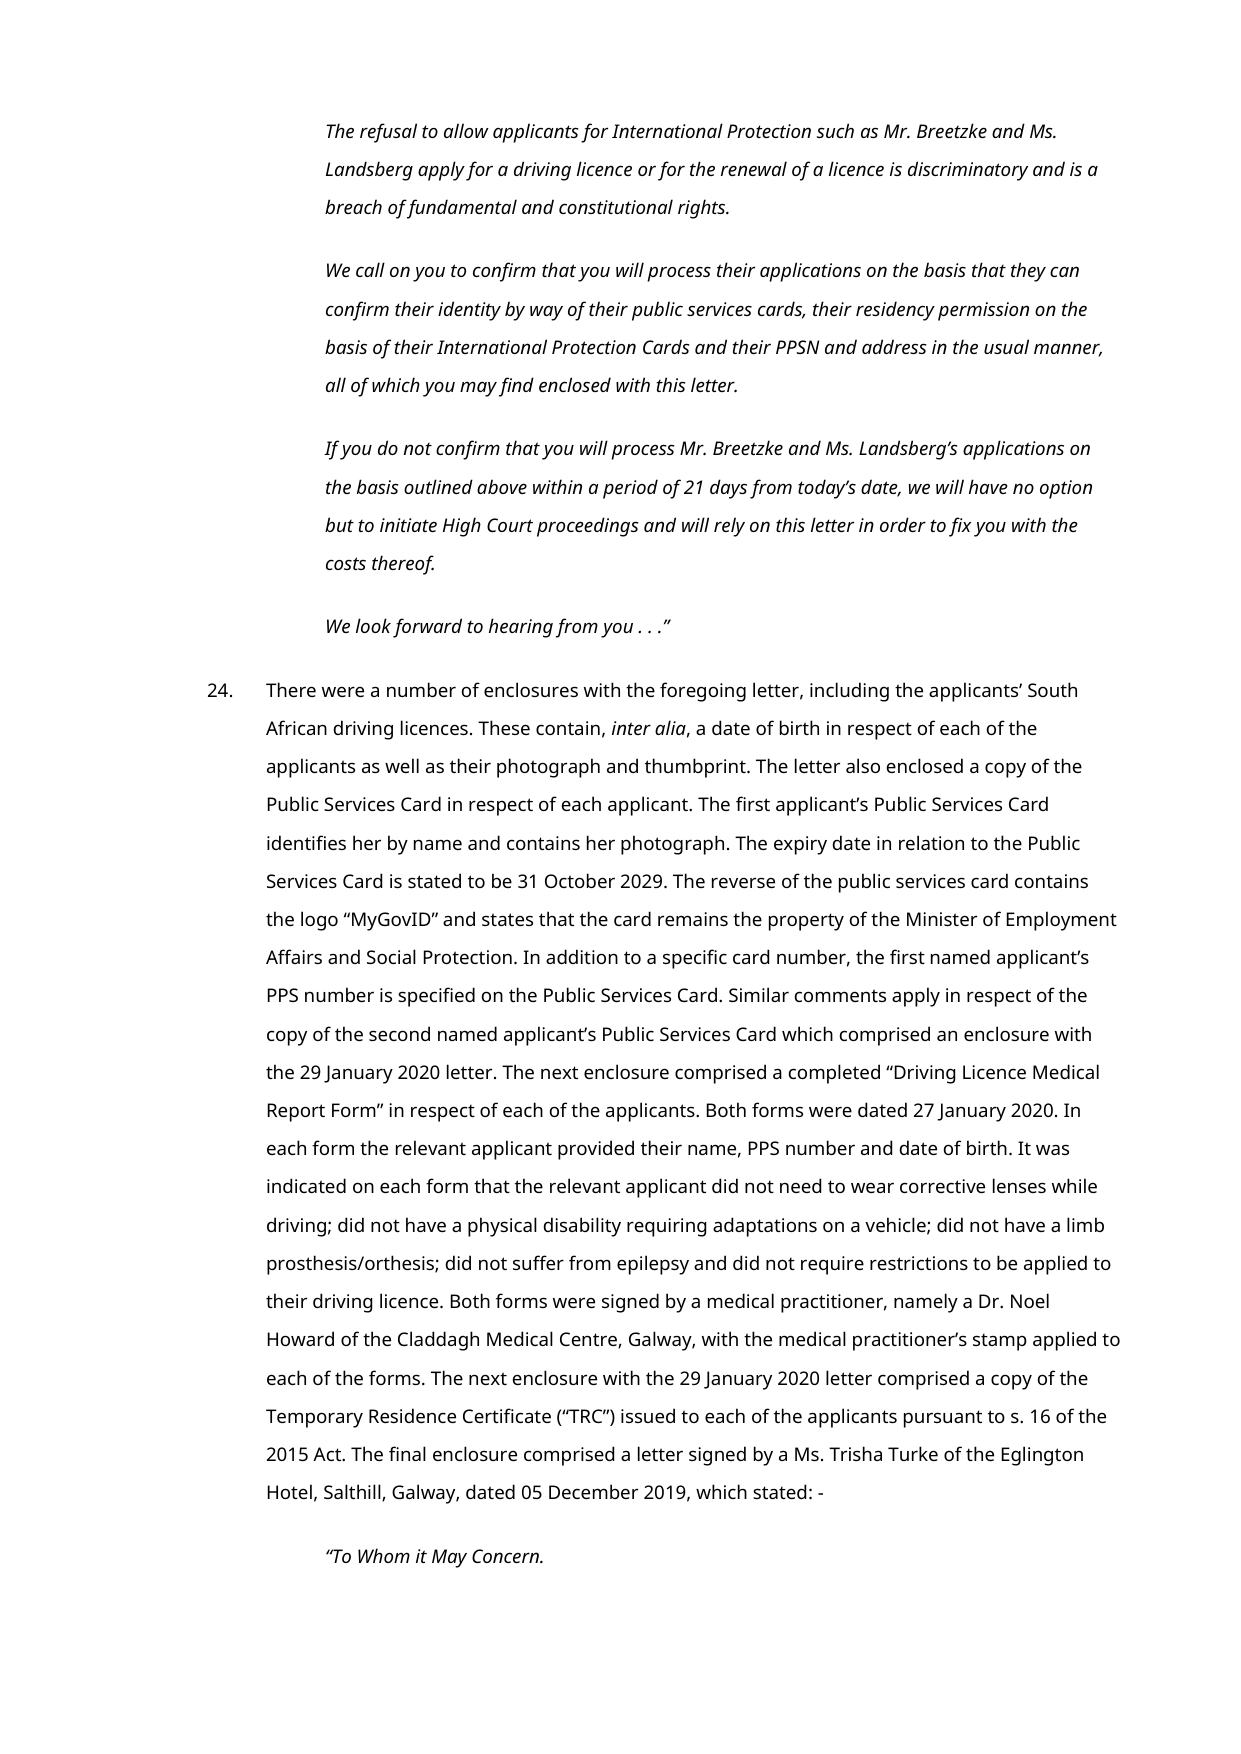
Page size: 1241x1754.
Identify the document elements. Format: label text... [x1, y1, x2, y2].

text We call on you to confirm that you will process their applications on the basis that they can confirm their identity by way of their public services cards, their residency permission on the basis of their International Protection Cards and their PPSN and address in the usual manner, all of which you may find enclosed with this letter. [266, 258, 1122, 398]
text “To Whom it May Concern. [266, 1543, 1122, 1568]
text If you do not confirm that you will process Mr. Breetzke and Ms. Landsberg’s applications on the basis outlined above within a period of 21 days from today’s date, we will have no option but to initiate High Court proceedings and will rely on this letter in order to fix you with the costs thereof. [266, 436, 1122, 576]
text 24. There were a number of enclosures with the foregoing letter, including the applicants’ South African driving licences. These contain, inter alia, a date of birth in respect of each of the applicants as well as their photograph and thumbprint. The letter also enclosed a copy of the Public Services Card in respect of each applicant. The first applicant’s Public Services Card identifies her by name and contains her photograph. The expiry date in relation to the Public Services Card is stated to be 31 October 2029. The reverse of the public services card contains the logo “MyGovID” and states that the card remains the property of the Minister of Employment Affairs and Social Protection. In addition to a specific card number, the first named applicant’s PPS number is specified on the Public Services Card. Similar comments apply in respect of the copy of the second named applicant’s Public Services Card which comprised an enclosure with the 29 January 2020 letter. The next enclosure comprised a completed “Driving Licence Medical Report Form” in respect of each of the applicants. Both forms were dated 27 January 2020. In each form the relevant applicant provided their name, PPS number and date of birth. It was indicated on each form that the relevant applicant did not need to wear corrective lenses while driving; did not have a physical disability requiring adaptations on a vehicle; did not have a limb prosthesis/orthesis; did not suffer from epilepsy and did not require restrictions to be applied to their driving licence. Both forms were signed by a medical practitioner, namely a Dr. Noel Howard of the Claddagh Medical Centre, Galway, with the medical practitioner’s stamp applied to each of the forms. The next enclosure with the 29 January 2020 letter comprised a copy of the Temporary Residence Certificate (“TRC”) issued to each of the applicants pursuant to s. 16 of the 2015 Act. The final enclosure comprised a letter signed by a Ms. Trisha Turke of the Eglington Hotel, Salthill, Galway, dated 05 December 2019, which stated: - [207, 677, 1122, 1505]
text We look forward to hearing from you . . .” [266, 614, 1122, 639]
text The refusal to allow applicants for International Protection such as Mr. Breetzke and Ms. Landsberg apply for a driving licence or for the renewal of a licence is discriminatory and is a breach of fundamental and constitutional rights. [266, 118, 1122, 220]
